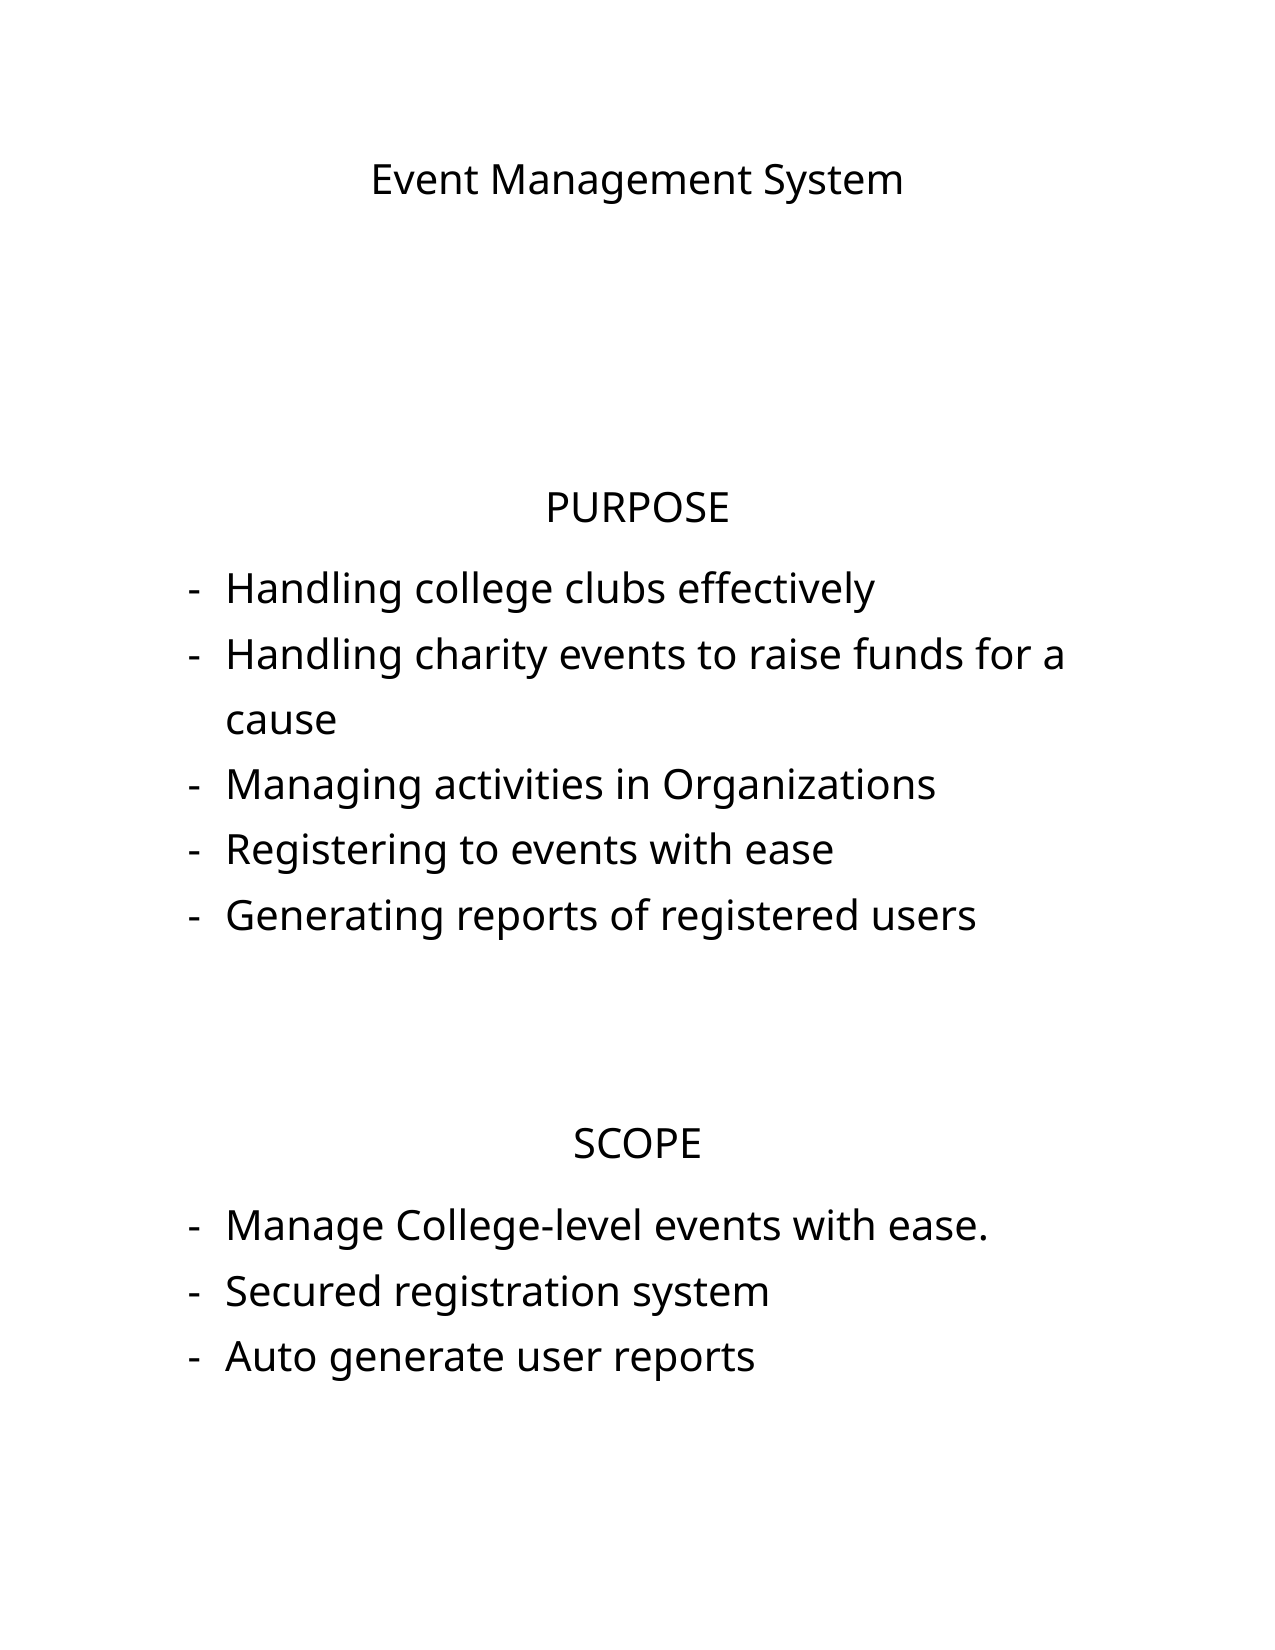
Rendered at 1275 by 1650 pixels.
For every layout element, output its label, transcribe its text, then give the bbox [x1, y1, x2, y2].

list Auto generate user reports [187, 1327, 1125, 1383]
text SCOPE [150, 1114, 1125, 1171]
list Manage College-level events with ease. [187, 1196, 1125, 1253]
list Managing activities in Organizations [187, 755, 1125, 812]
list Secured registration system [187, 1261, 1125, 1318]
list Handling college clubs effectively [187, 559, 1125, 616]
list Registering to events with ease [187, 820, 1125, 877]
list Generating reports of registered users [187, 885, 1125, 942]
text PURPOSE [150, 477, 1125, 534]
text Event Management System [150, 150, 1125, 207]
list Handling charity events to raise funds for a cause [187, 624, 1125, 747]
